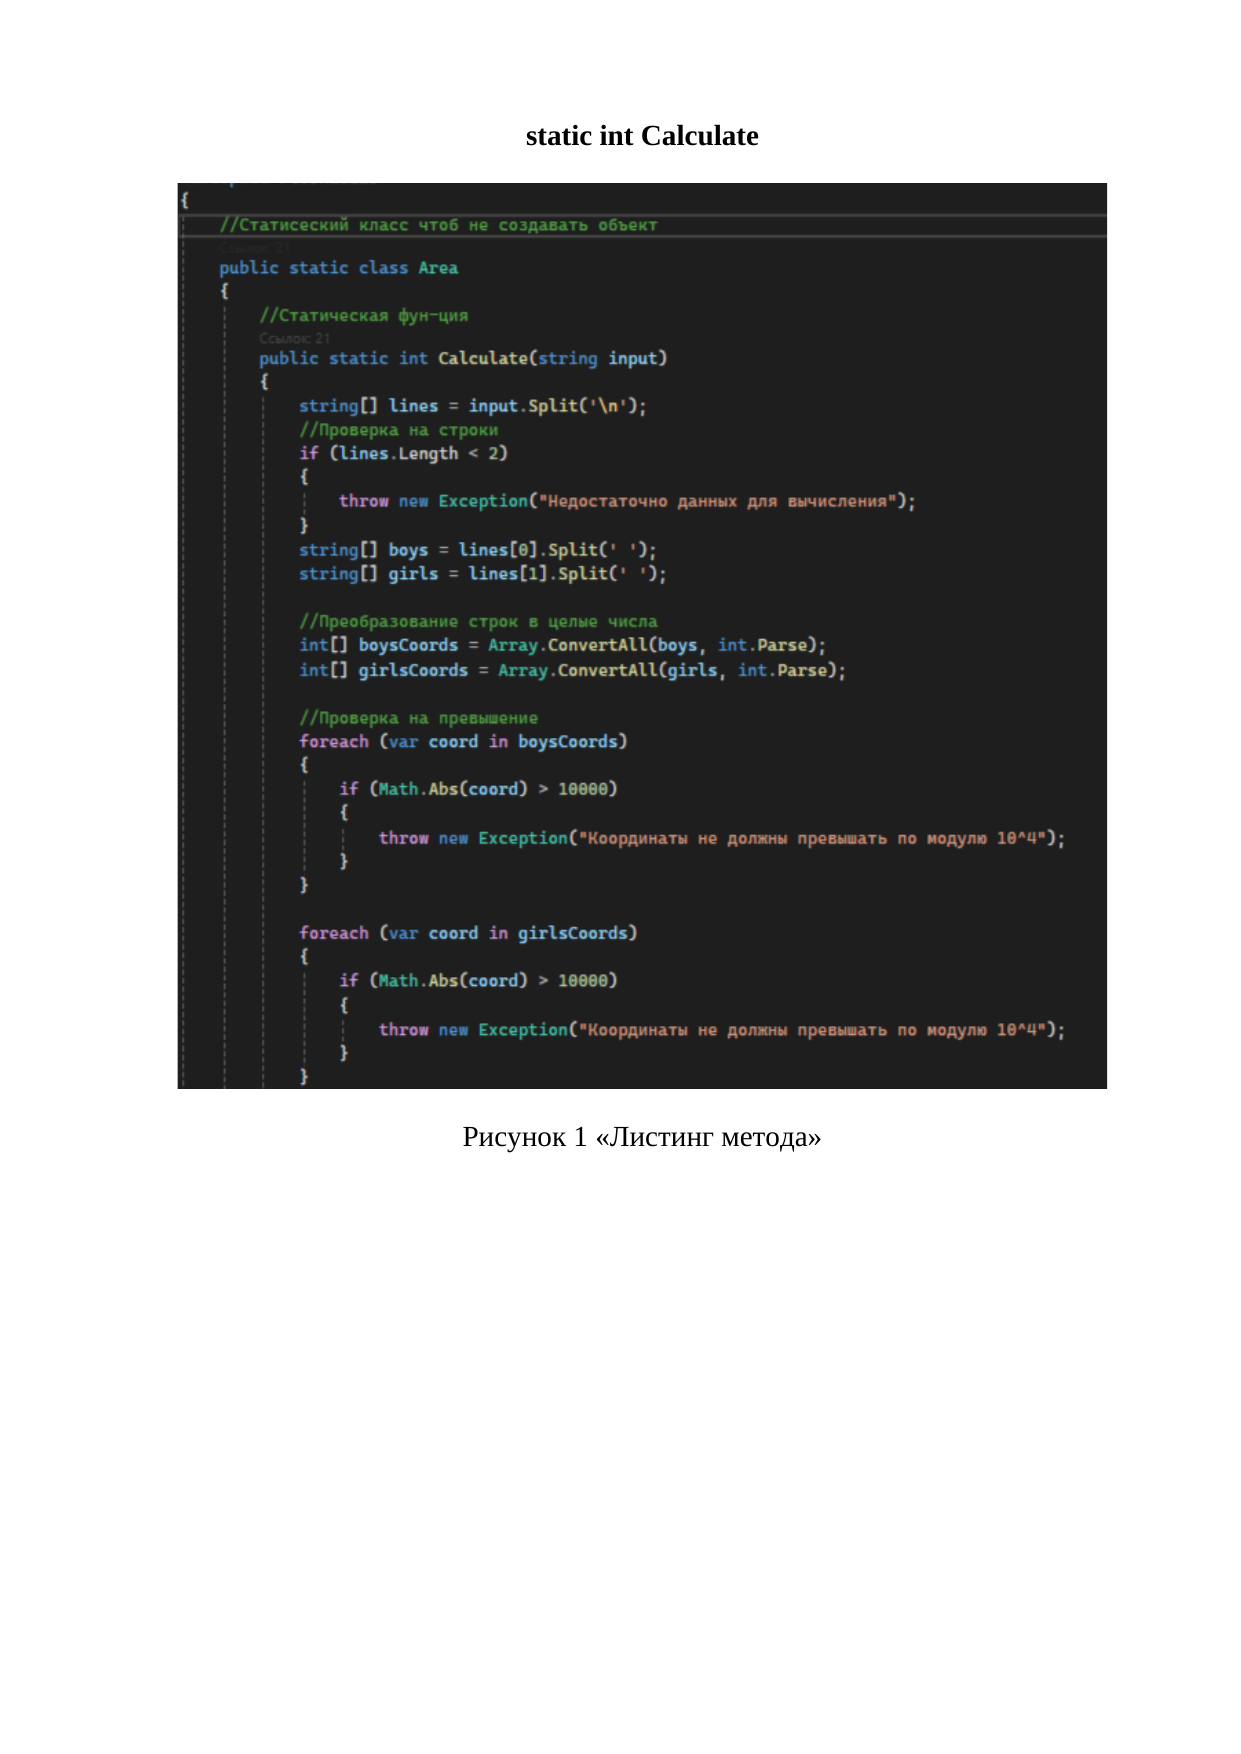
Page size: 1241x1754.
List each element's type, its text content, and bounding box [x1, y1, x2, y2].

text static int Calculate [177, 118, 1107, 152]
text Рисунок 1 «Листинг метода» [177, 1119, 1107, 1153]
picture [177, 183, 1108, 1089]
